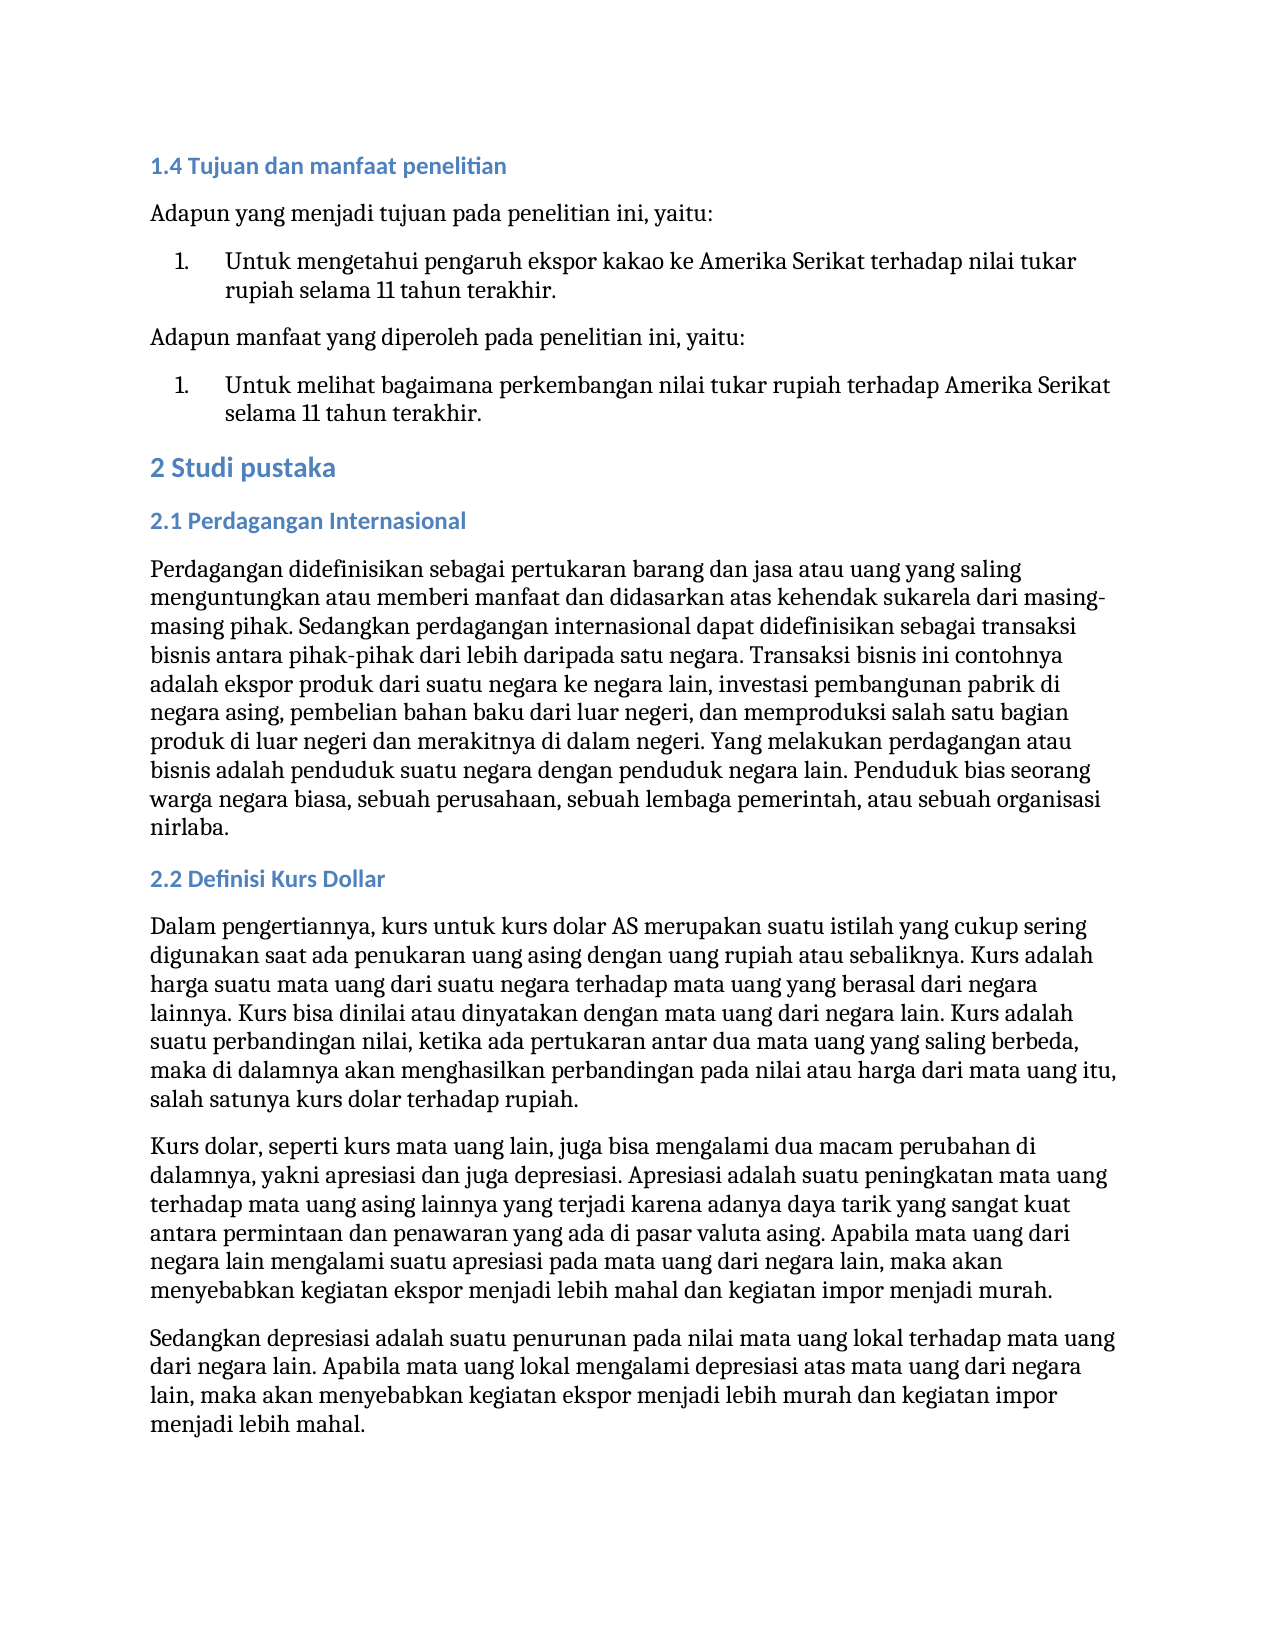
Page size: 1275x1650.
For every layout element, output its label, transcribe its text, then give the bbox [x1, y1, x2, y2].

text Perdagangan didefinisikan sebagai pertukaran barang dan jasa atau uang yang saling menguntungkan atau memberi manfaat dan didasarkan atas kehendak sukarela dari masing-masing pihak. Sedangkan perdagangan internasional dapat didefinisikan sebagai transaksi bisnis antara pihak-pihak dari lebih daripada satu negara. Transaksi bisnis ini contohnya adalah ekspor produk dari suatu negara ke negara lain, investasi pembangunan pabrik di negara asing, pembelian bahan baku dari luar negeri, dan memproduksi salah satu bagian produk di luar negeri dan merakitnya di dalam negeri. Yang melakukan perdagangan atau bisnis adalah penduduk suatu negara dengan penduduk negara lain. Penduduk bias seorang warga negara biasa, sebuah perusahaan, sebuah lembaga pemerintah, atau sebuah organisasi nirlaba. [150, 554, 1125, 842]
text Adapun yang menjadi tujuan pada penelitian ini, yaitu: [150, 199, 1125, 228]
list Untuk melihat bagaimana perkembangan nilai tukar rupiah terhadap Amerika Serikat selama 11 tahun terakhir. [175, 371, 1125, 428]
list Untuk mengetahui pengaruh ekspor kakao ke Amerika Serikat terhadap nilai tukar rupiah selama 11 tahun terakhir. [175, 247, 1125, 304]
text Sedangkan depresiasi adalah suatu penurunan pada nilai mata uang lokal terhadap mata uang dari negara lain. Apabila mata uang lokal mengalami depresiasi atas mata uang dari negara lain, maka akan menyebabkan kegiatan ekspor menjadi lebih murah dan kegiatan impor menjadi lebih mahal. [150, 1323, 1125, 1438]
subtitle 2.2 Definisi Kurs Dollar [150, 863, 1125, 893]
subtitle 1.4 Tujuan dan manfaat penelitian [150, 150, 1125, 181]
text Kurs dolar, seperti kurs mata uang lain, juga bisa mengalami dua macam perubahan di dalamnya, yakni apresiasi dan juga depresiasi. Apresiasi adalah suatu peningkatan mata uang terhadap mata uang asing lainnya yang terjadi karena adanya daya tarik yang sangat kuat antara permintaan dan penawaran yang ada di pasar valuta asing. Apabila mata uang dari negara lain mengalami suatu apresiasi pada mata uang dari negara lain, maka akan menyebabkan kegiatan ekspor menjadi lebih mahal dan kegiatan impor menjadi murah. [150, 1132, 1125, 1305]
subtitle 2.1 Perdagangan Internasional [150, 505, 1125, 536]
text Dalam pengertiannya, kurs untuk kurs dolar AS merupakan suatu istilah yang cukup sering digunakan saat ada penukaran uang asing dengan uang rupiah atau sebaliknya. Kurs adalah harga suatu mata uang dari suatu negara terhadap mata uang yang berasal dari negara lainnya. Kurs bisa dinilai atau dinyatakan dengan mata uang dari negara lain. Kurs adalah suatu perbandingan nilai, ketika ada pertukaran antar dua mata uang yang saling berbeda, maka di dalamnya akan menghasilkan perbandingan pada nilai atau harga dari mata uang itu, salah satunya kurs dolar terhadap rupiah. [150, 912, 1125, 1113]
text Adapun manfaat yang diperoleh pada penelitian ini, yaitu: [150, 323, 1125, 352]
subtitle 2 Studi pustaka [150, 449, 1125, 484]
